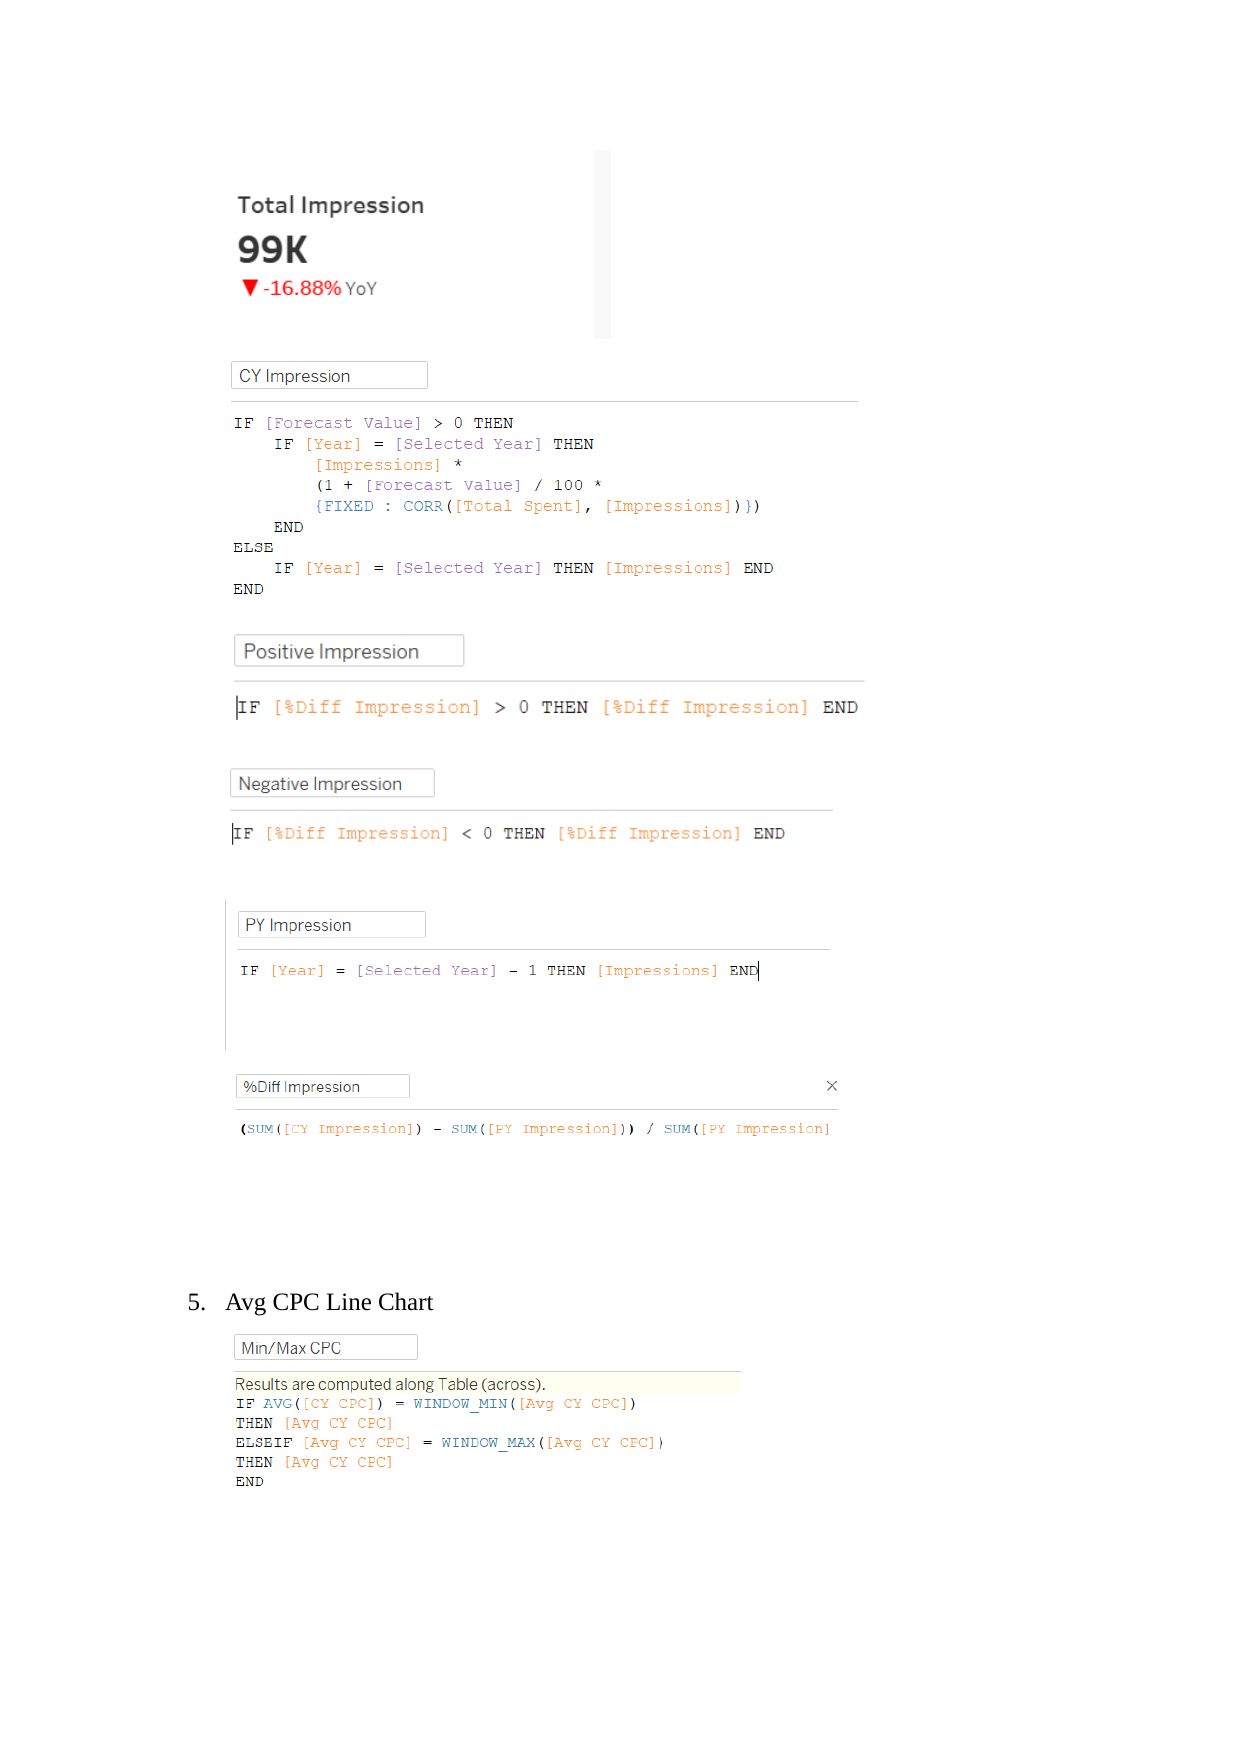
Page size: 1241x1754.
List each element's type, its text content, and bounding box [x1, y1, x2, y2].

picture [225, 1330, 741, 1517]
picture [225, 1063, 840, 1230]
list Avg CPC Line Chart [187, 1287, 1090, 1316]
picture [225, 900, 831, 1050]
picture [225, 756, 833, 887]
picture [225, 352, 859, 612]
picture [225, 150, 612, 339]
picture [225, 625, 865, 742]
